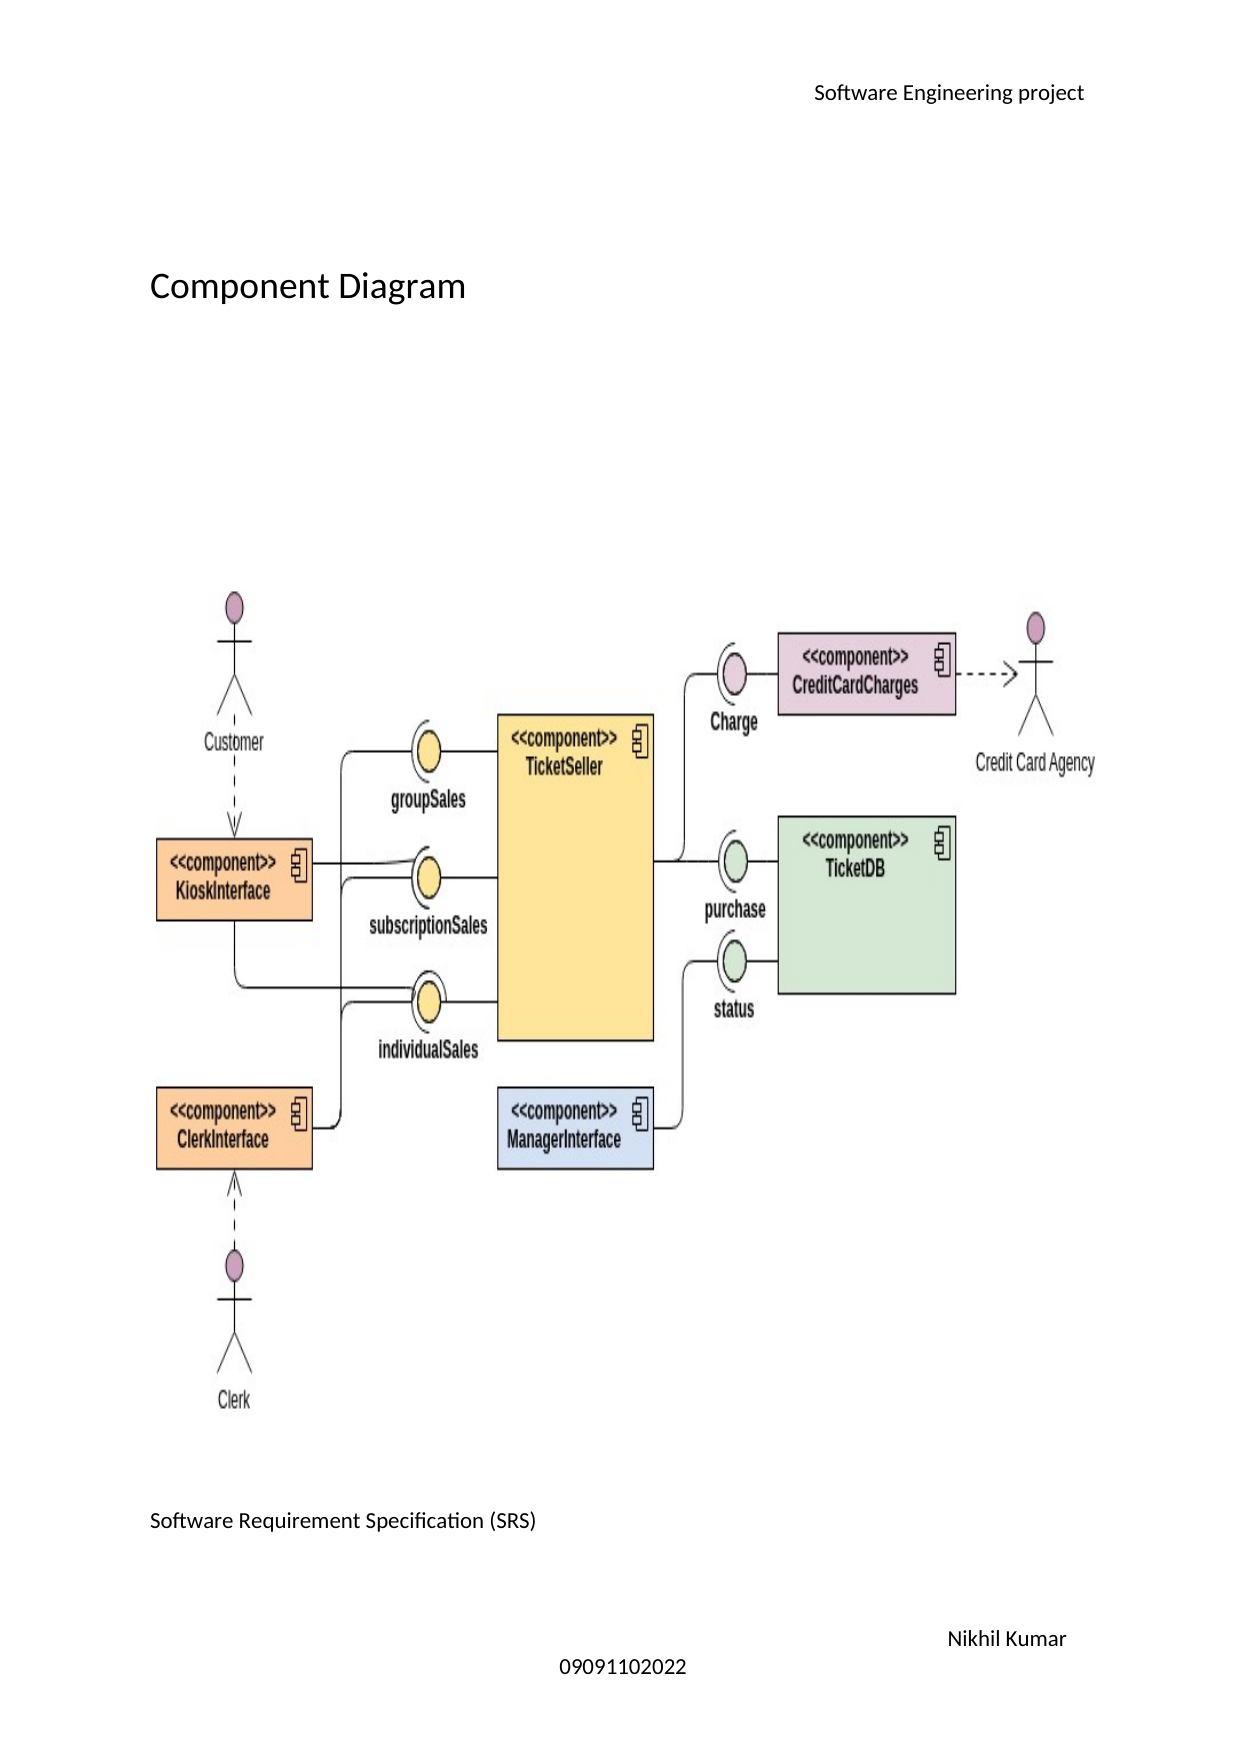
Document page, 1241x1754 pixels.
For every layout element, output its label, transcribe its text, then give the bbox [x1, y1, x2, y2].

picture [155, 590, 1096, 1417]
text Software Requirement Specification (SRS) [150, 1506, 1093, 1534]
subtitle Component Diagram [150, 262, 1096, 308]
